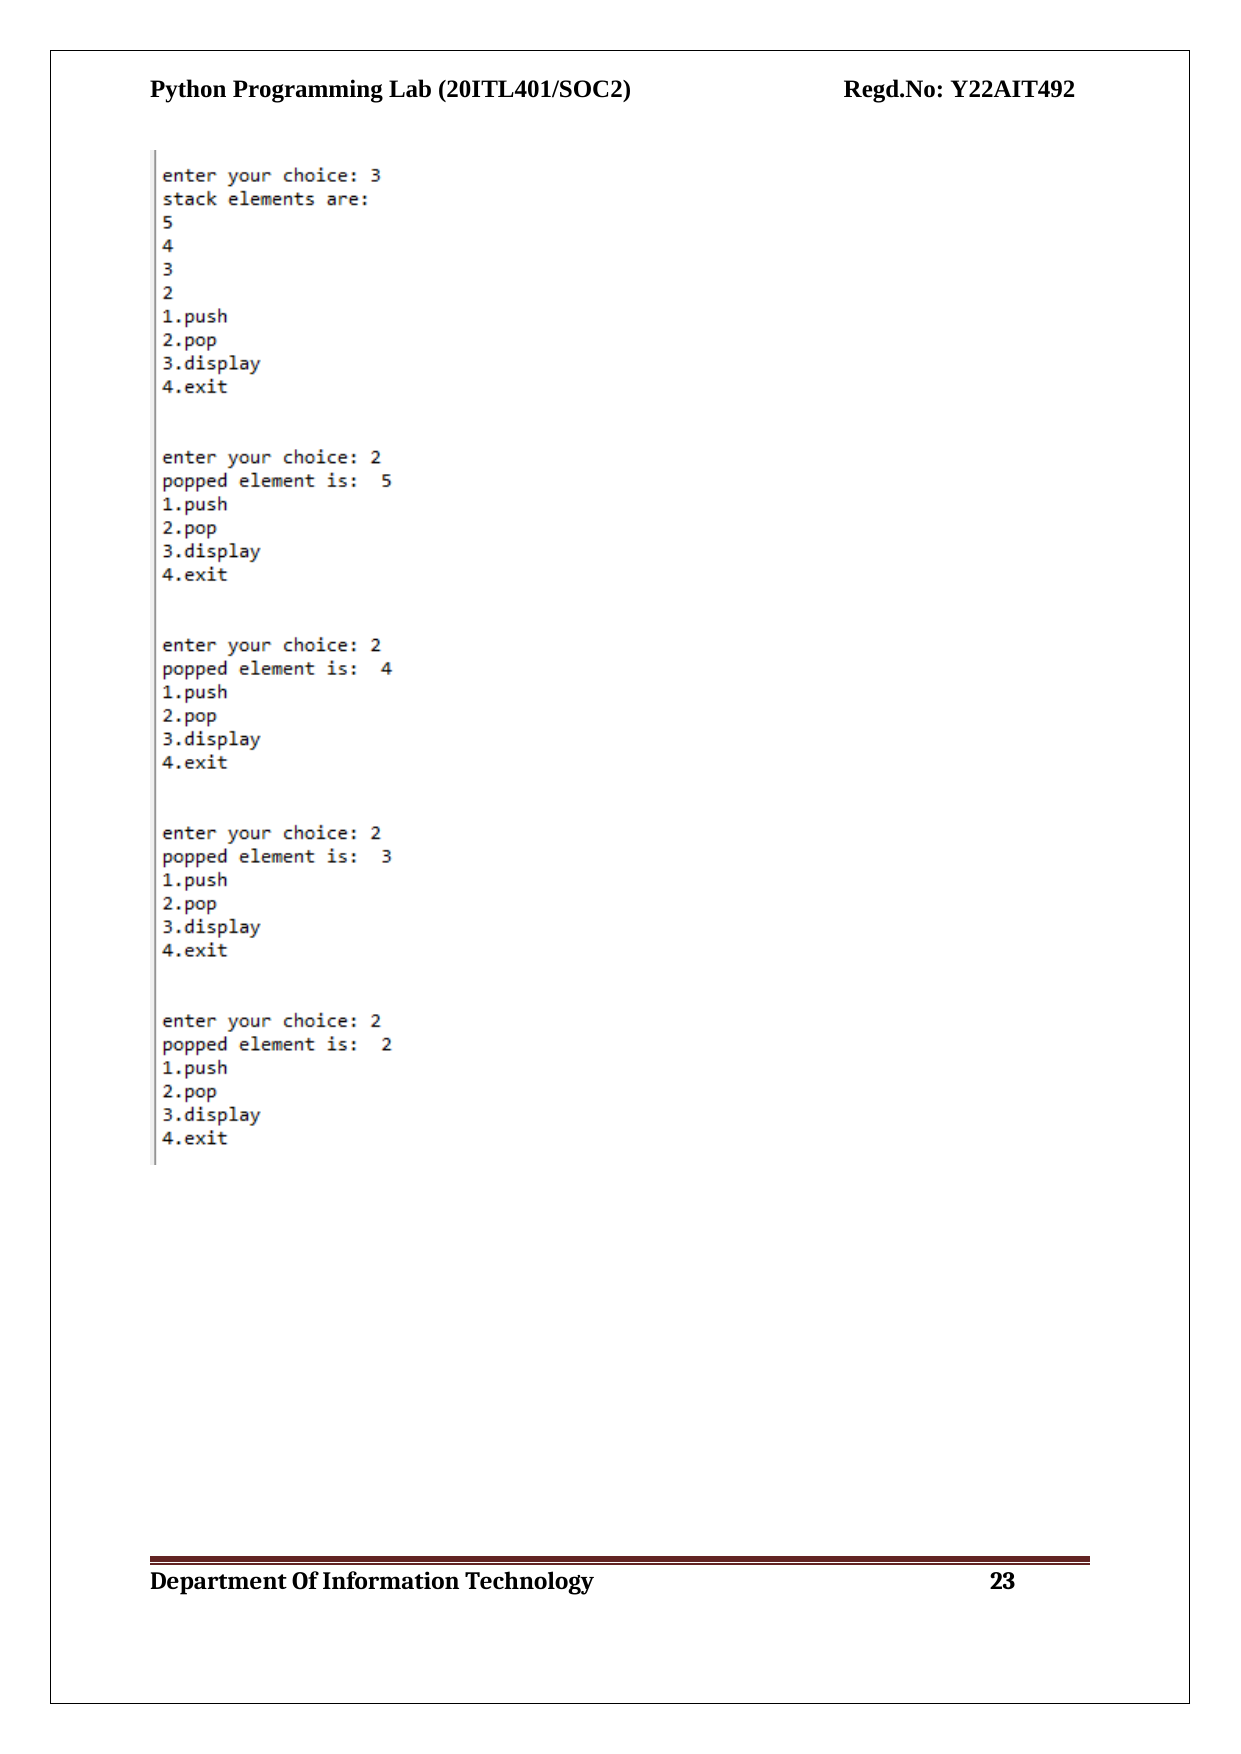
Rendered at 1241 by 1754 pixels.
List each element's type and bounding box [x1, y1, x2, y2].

picture [150, 150, 858, 1165]
